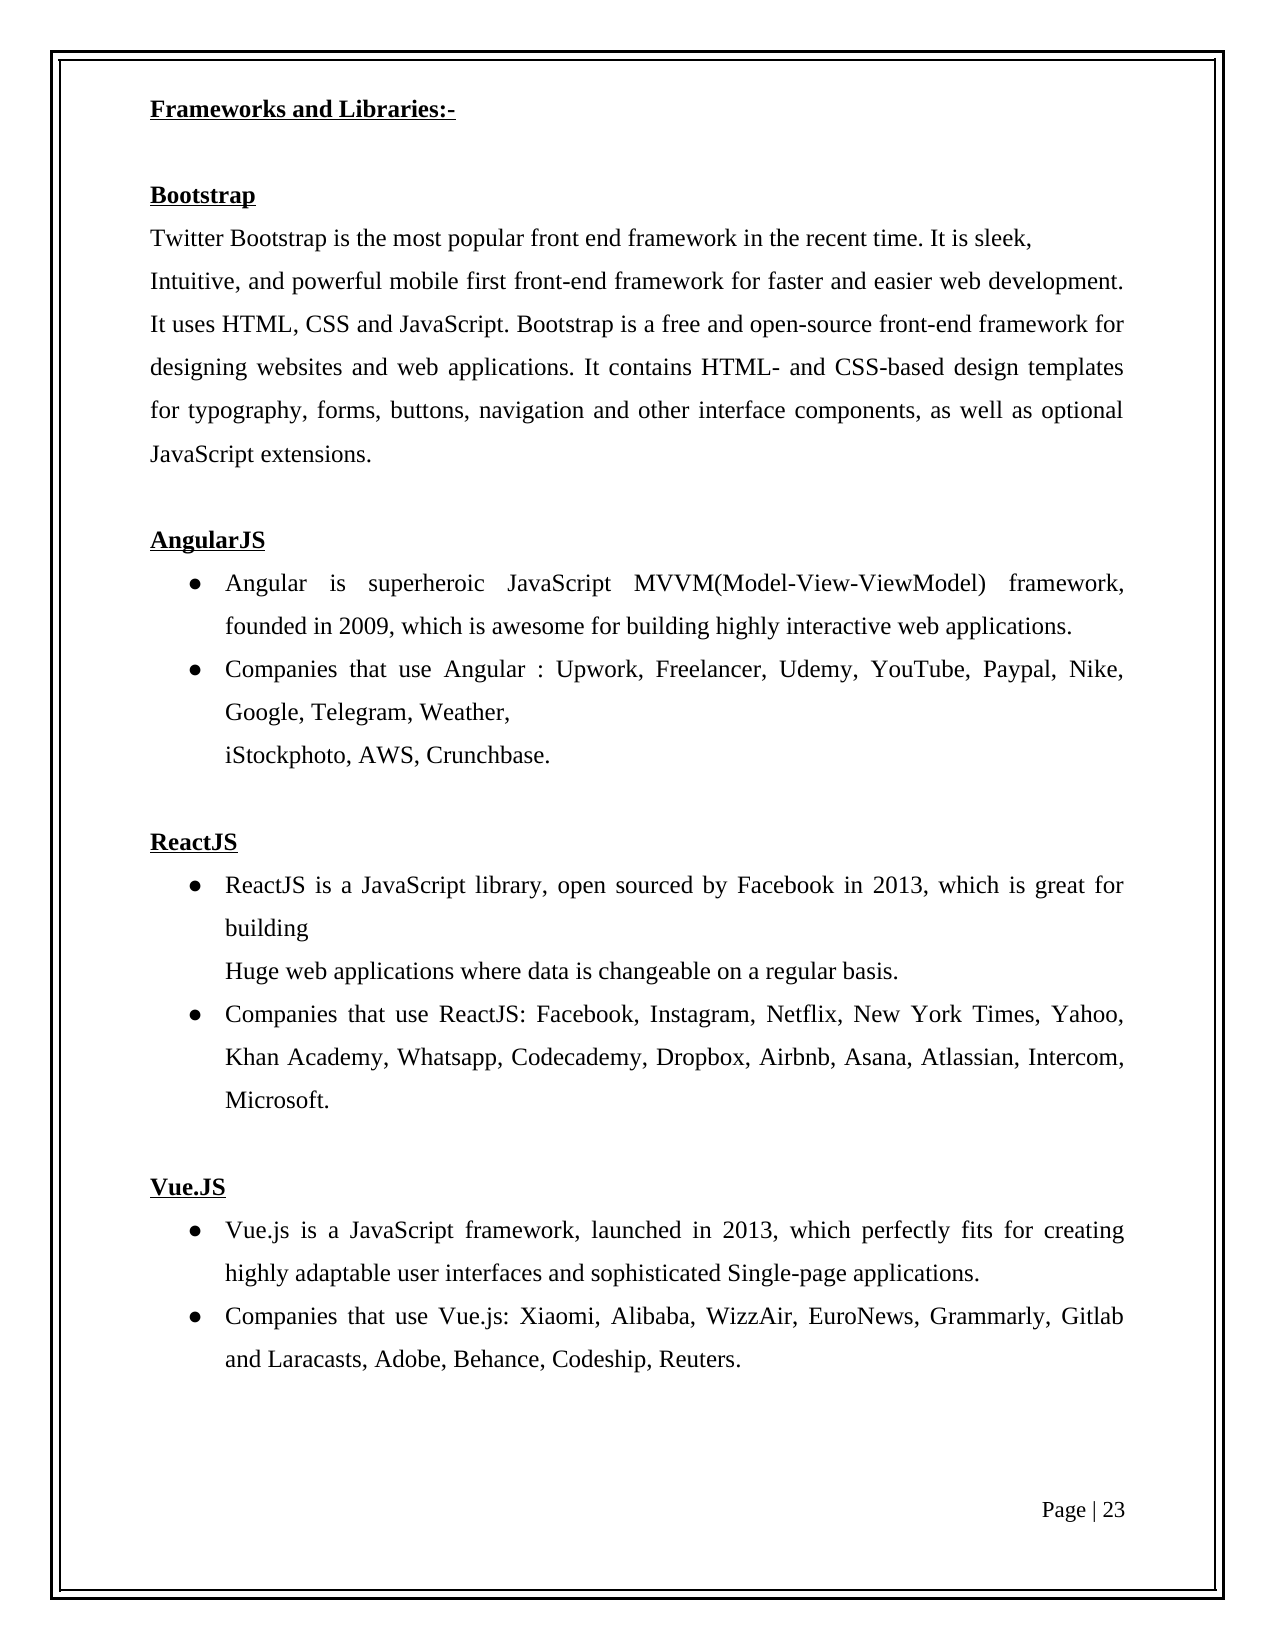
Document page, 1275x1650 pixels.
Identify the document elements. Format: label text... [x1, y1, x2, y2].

list Companies that use Angular : Upwork, Freelancer, Udemy, YouTube, Paypal, Nike, Google, Telegram, Weather, [187, 654, 1125, 726]
text ReactJS [150, 827, 1125, 856]
list Companies that use ReactJS: Facebook, Instagram, Netflix, New York Times, Yahoo, Khan Academy, Whatsapp, Codecademy, Dropbox, Airbnb, Asana, Atlassian, Intercom, Microsoft. [187, 999, 1125, 1114]
text Intuitive, and powerful mobile first front-end framework for faster and easier web development. It uses HTML, CSS and JavaScript. Bootstrap is a free and open-source front-end framework for designing websites and web applications. It contains HTML- and CSS-based design templates for typography, forms, buttons, navigation and other interface components, as well as optional JavaScript extensions. [150, 266, 1125, 467]
text Twitter Bootstrap is the most popular front end framework in the recent time. It is sleek, [150, 223, 1125, 252]
text Huge web applications where data is changeable on a regular basis. [225, 956, 1125, 985]
list Companies that use Vue.js: Xiaomi, Alibaba, WizzAir, EuroNews, Grammarly, Gitlab and Laracasts, Adobe, Behance, Codeship, Reuters. [187, 1301, 1125, 1373]
text Frameworks and Libraries:- [150, 94, 1125, 122]
text iStockphoto, AWS, Crunchbase. [225, 741, 1125, 769]
list Vue.js is a JavaScript framework, launched in 2013, which perfectly fits for creating highly adaptable user interfaces and sophisticated Single-page applications. [187, 1215, 1125, 1287]
list Angular is superheroic JavaScript MVVM(Model-View-ViewModel) framework, founded in 2009, which is awesome for building highly interactive web applications. [187, 568, 1125, 640]
list ReactJS is a JavaScript library, open sourced by Facebook in 2013, which is great for building [187, 870, 1125, 942]
text Bootstrap [150, 180, 1125, 209]
text AngularJS [150, 525, 1125, 554]
text Vue.JS [150, 1172, 1125, 1201]
